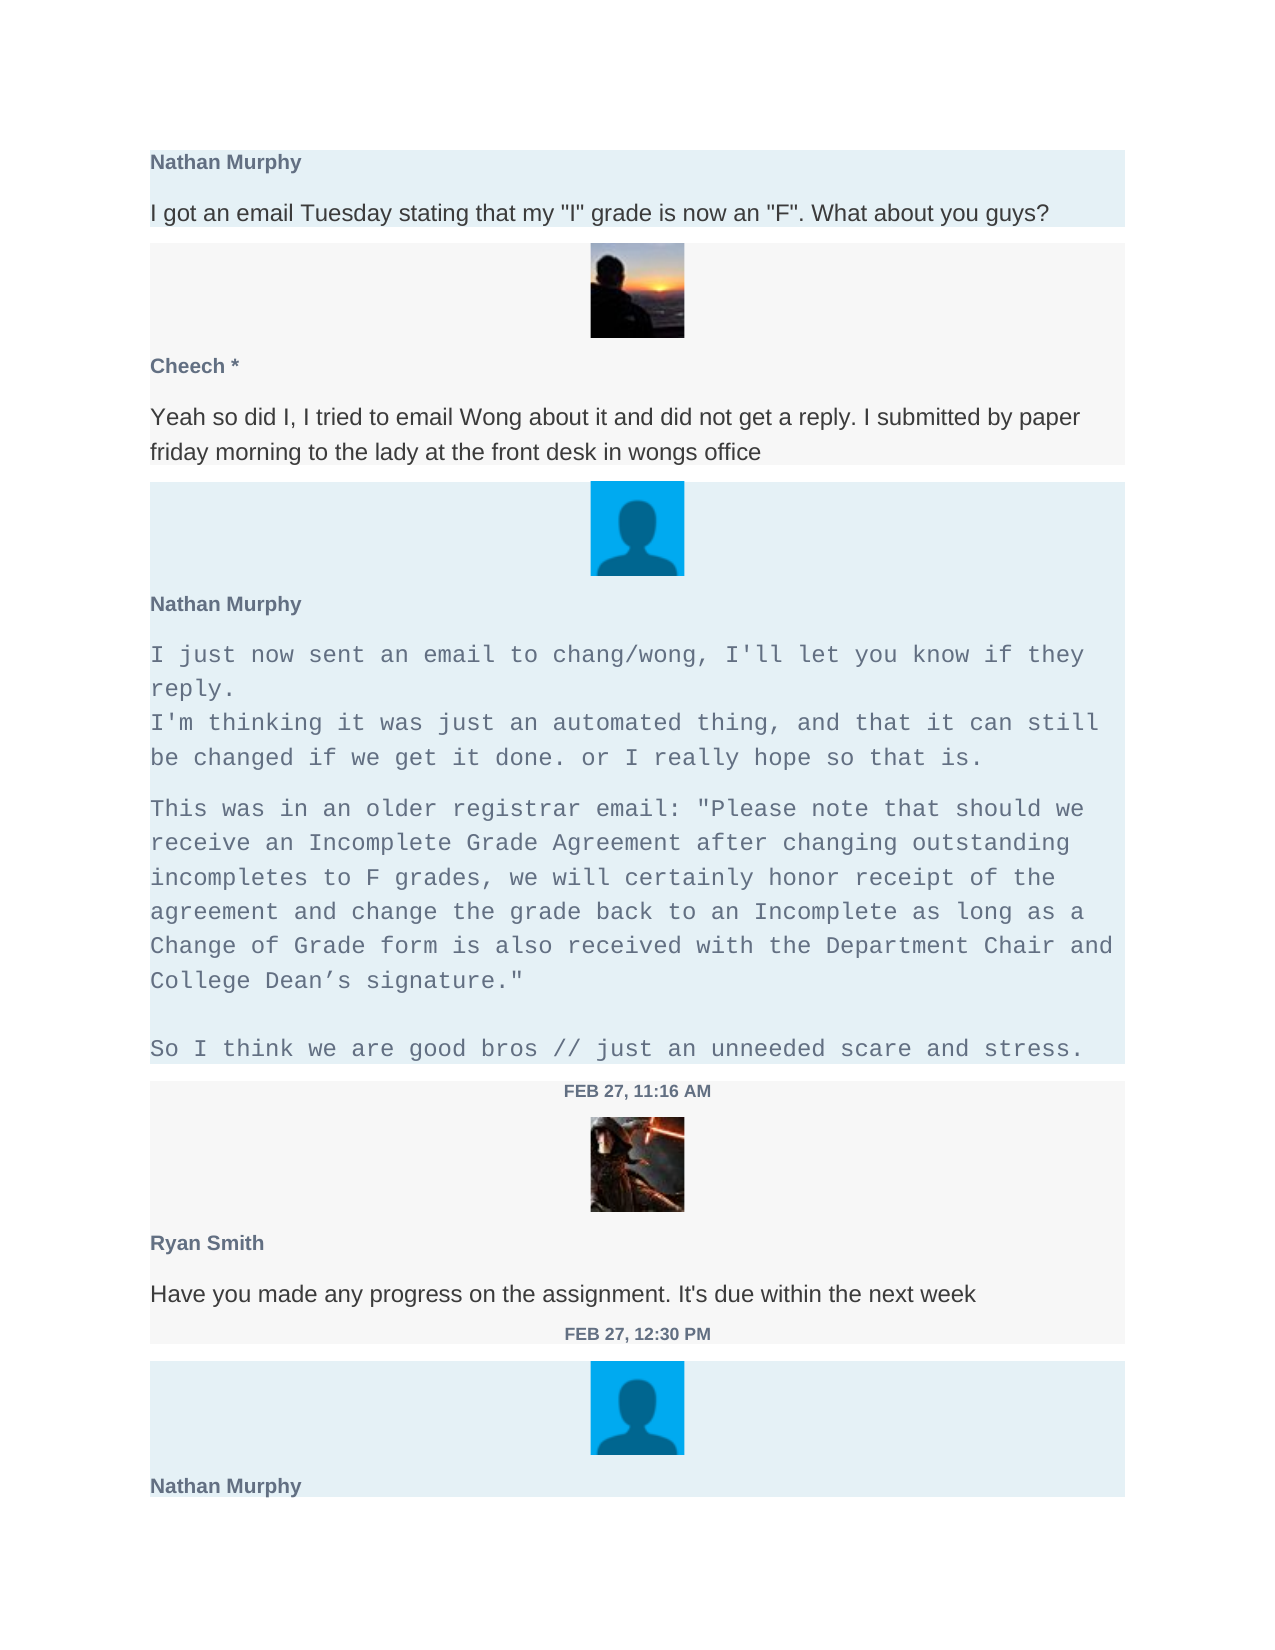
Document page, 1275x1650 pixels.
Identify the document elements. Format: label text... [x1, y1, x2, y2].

picture [590, 243, 685, 338]
text I got an email Tuesday stating that my "I" grade is now an "F". What about you guys? [150, 192, 1125, 227]
text FEB 27, 12:30 PM [150, 1324, 1125, 1344]
text Ryan Smith [150, 1230, 1125, 1254]
text This was in an older registrar email: "Please note that should we receive an Incomplete Grade Agreement after changing outstanding incompletes to F grades, we will certainly honor receipt of the agreement and change the grade back to an Incomplete as long as a Change of Grade form is also received with the Department Chair and College Dean’s signature." So I think we are good bros // just an unneeded scare and stress. [150, 789, 1125, 1064]
text Nathan Murphy [150, 592, 1125, 616]
text Nathan Murphy [150, 150, 1125, 174]
text FEB 27, 11:16 AM [150, 1081, 1125, 1101]
text Have you made any progress on the assignment. It's due within the next week [150, 1273, 1125, 1307]
text Yeah so did I, I tried to email Wong about it and did not get a reply. I submitted by paper friday morning to the lady at the front desk in wongs office [150, 396, 1125, 465]
text I just now sent an email to chang/wong, I'll let you know if they reply. I'm thinking it was just an automated thing, and that it can still be changed if we get it done. or I really hope so that is. [150, 635, 1125, 772]
text Cheech * [150, 354, 1125, 378]
text Nathan Murphy [150, 1473, 1125, 1497]
picture [590, 1117, 685, 1212]
